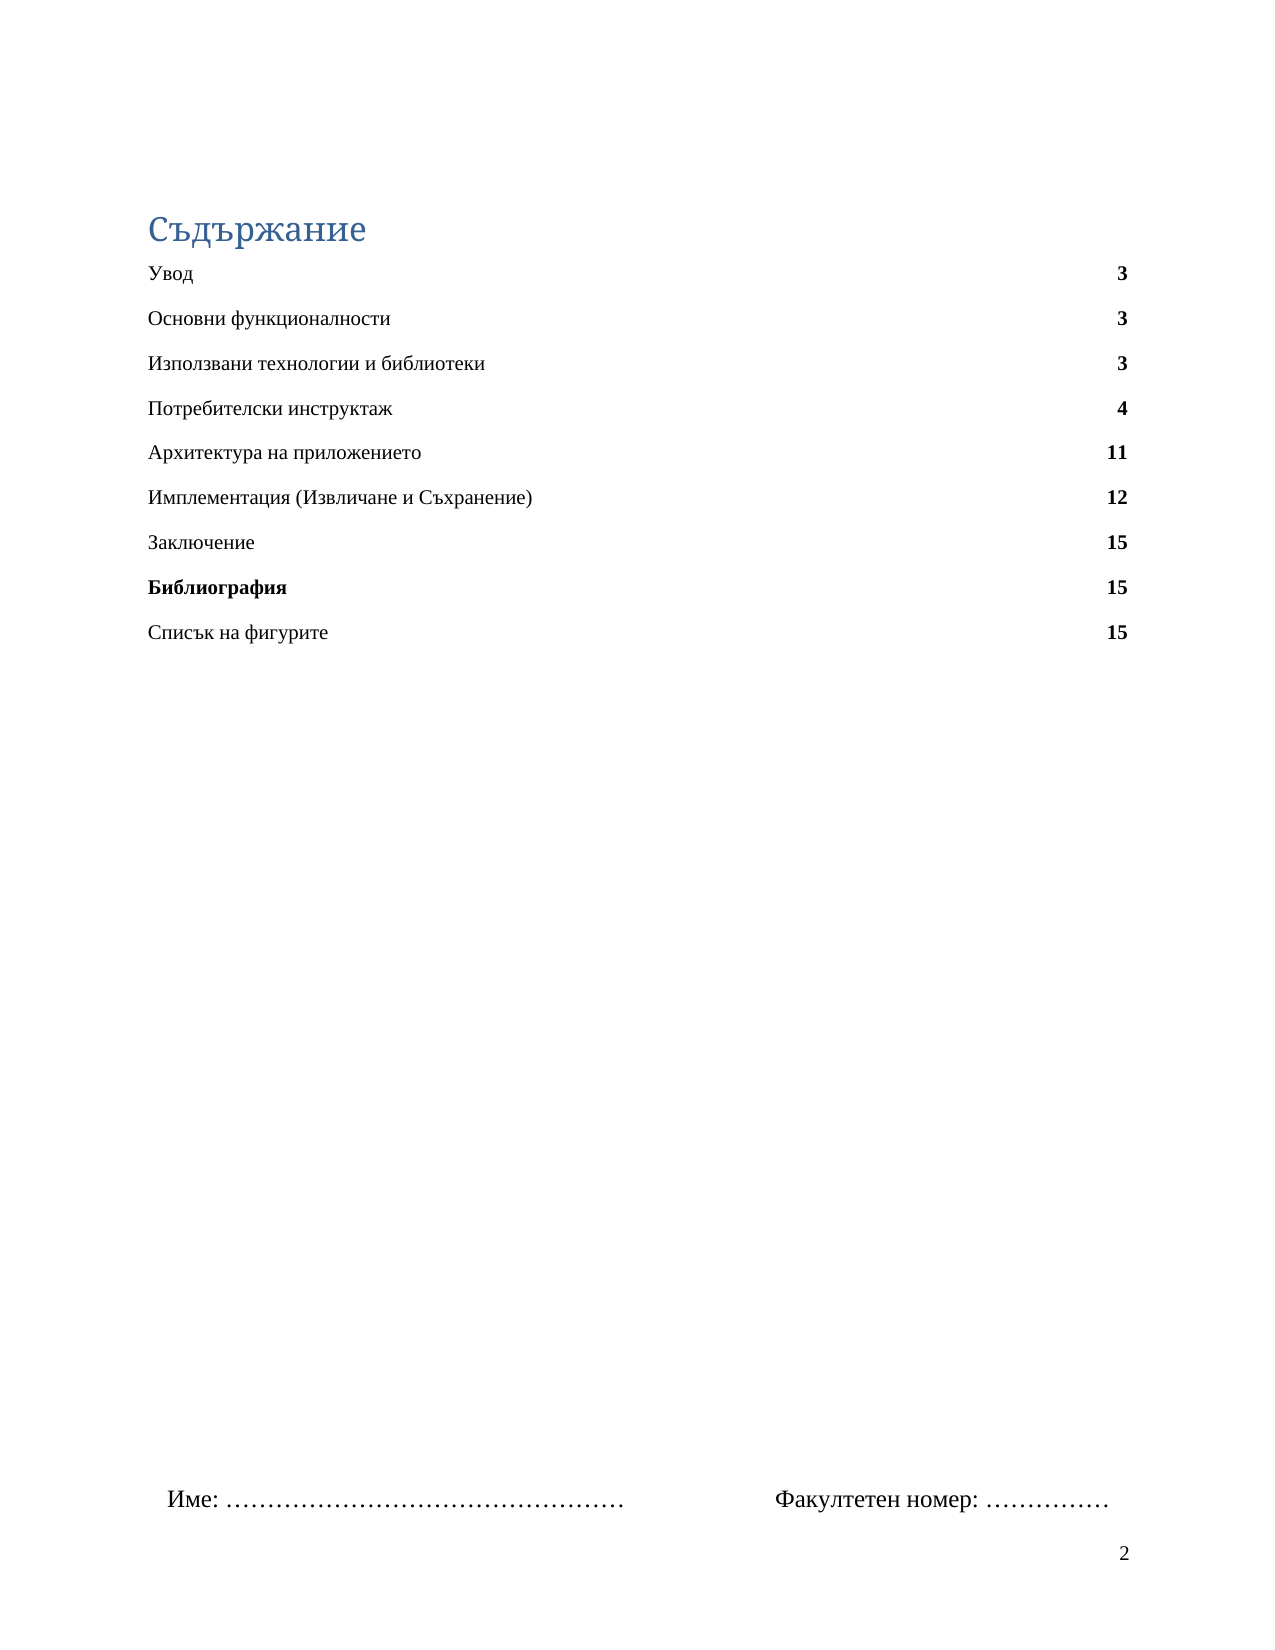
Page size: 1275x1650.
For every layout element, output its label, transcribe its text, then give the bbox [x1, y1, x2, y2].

text Съдържание [148, 211, 1127, 249]
